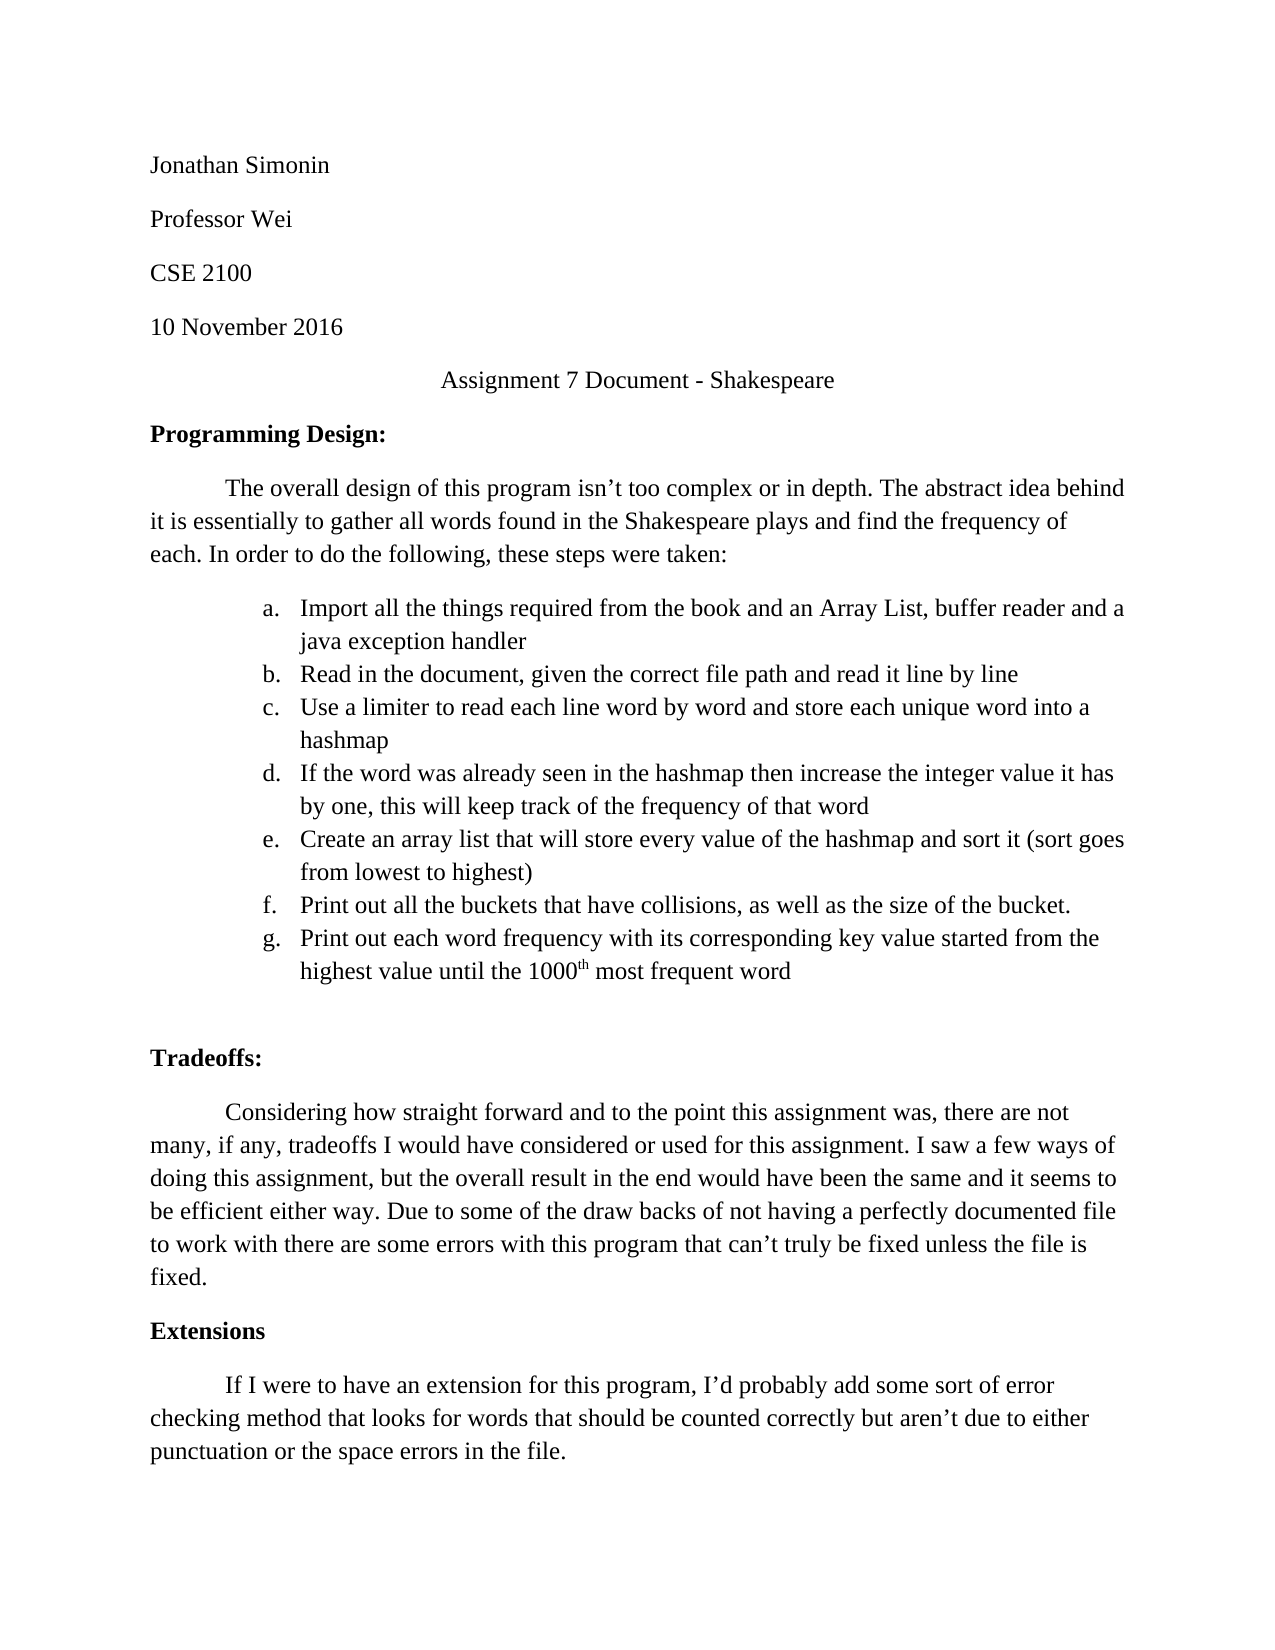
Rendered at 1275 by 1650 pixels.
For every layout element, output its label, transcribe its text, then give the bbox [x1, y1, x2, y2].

list Create an array list that will store every value of the hashmap and sort it (sort goes from lowest to highest) [262, 824, 1125, 886]
text Jonathan Simonin [150, 150, 1125, 179]
text 10 November 2016 [150, 312, 1125, 340]
list Import all the things required from the book and an Array List, buffer reader and a java exception handler [262, 593, 1125, 655]
list Print out all the buckets that have collisions, as well as the size of the bucket. [262, 890, 1125, 919]
text Programming Design: [150, 419, 1125, 448]
list Read in the document, given the correct file path and read it line by line [262, 659, 1125, 688]
text Considering how straight forward and to the point this assignment was, there are not many, if any, tradeoffs I would have considered or used for this assignment. I saw a few ways of doing this assignment, but the overall result in the end would have been the same and it seems to be efficient either way. Due to some of the draw backs of not having a perfectly documented file to work with there are some errors with this program that can’t truly be fixed unless the file is fixed. [150, 1097, 1125, 1291]
text Assignment 7 Document - Shakespeare [150, 365, 1125, 394]
text CSE 2100 [150, 258, 1125, 286]
text Tradeoffs: [150, 1043, 1125, 1072]
list Use a limiter to read each line word by word and store each unique word into a hashmap [262, 692, 1125, 754]
text Extensions [150, 1316, 1125, 1345]
text The overall design of this program isn’t too complex or in depth. The abstract idea behind it is essentially to gather all words found in the Shakespeare plays and find the frequency of each. In order to do the following, these steps were taken: [150, 473, 1125, 568]
list Print out each word frequency with its corresponding key value started from the highest value until the 1000th most frequent word [262, 923, 1125, 985]
text Professor Wei [150, 204, 1125, 233]
text If I were to have an extension for this program, I’d probably add some sort of error checking method that looks for words that should be counted correctly but aren’t due to either punctuation or the space errors in the file. [150, 1370, 1125, 1464]
list If the word was already seen in the hashmap then increase the integer value it has by one, this will keep track of the frequency of that word [262, 758, 1125, 820]
